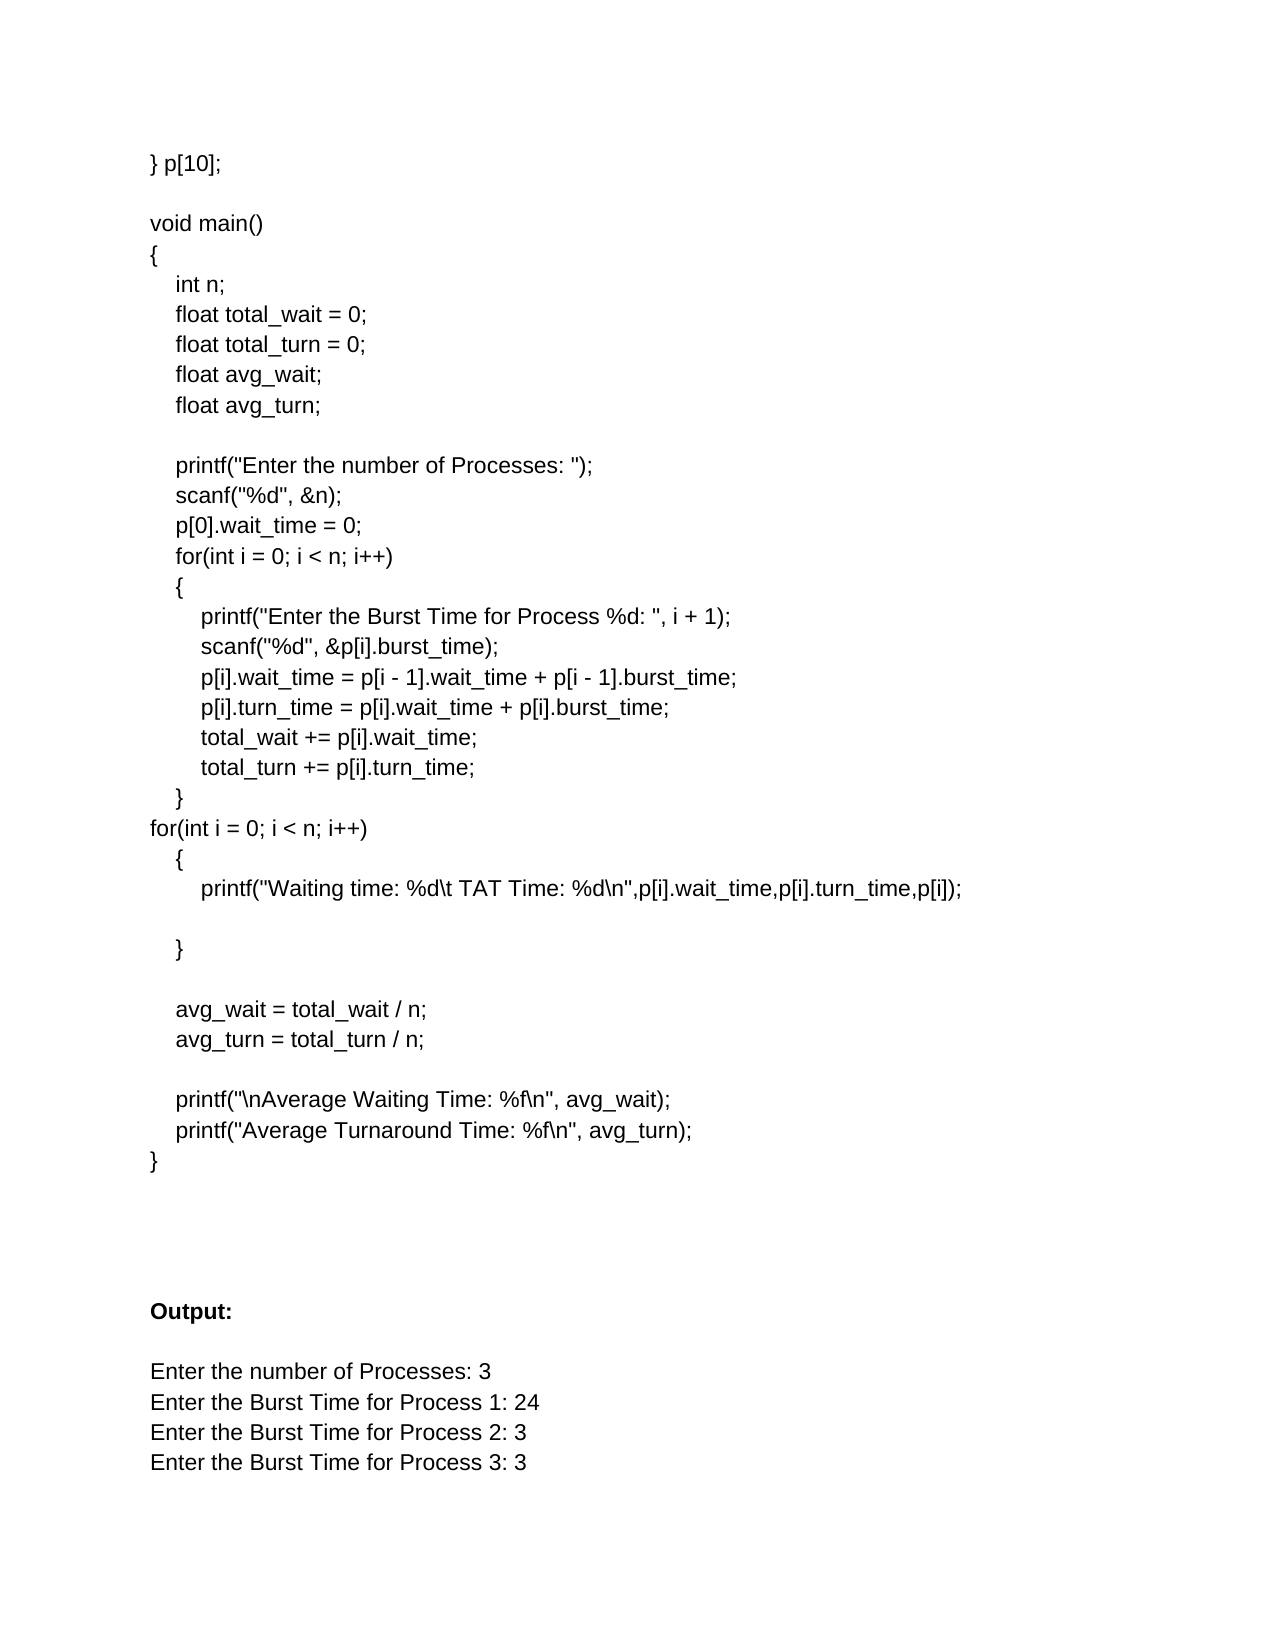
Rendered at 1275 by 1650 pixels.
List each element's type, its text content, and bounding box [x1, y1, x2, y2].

text avg_wait = total_wait / n; [150, 996, 1125, 1022]
text printf("Waiting time: %d\t TAT Time: %d\n",p[i].wait_time,p[i].turn_time,p[i]); [150, 875, 1125, 901]
text void main() [150, 210, 1125, 237]
text printf("Average Turnaround Time: %f\n", avg_turn); [150, 1117, 1125, 1143]
text } p[10]; [150, 150, 1125, 176]
text } [150, 784, 1125, 811]
text { [150, 573, 1125, 599]
text avg_turn = total_turn / n; [150, 1026, 1125, 1052]
text p[i].turn_time = p[i].wait_time + p[i].burst_time; [150, 694, 1125, 720]
text float total_turn = 0; [150, 331, 1125, 358]
text } [150, 935, 1125, 962]
text Output: [150, 1298, 1125, 1324]
text p[i].wait_time = p[i - 1].wait_time + p[i - 1].burst_time; [150, 663, 1125, 690]
text float avg_turn; [150, 392, 1125, 418]
text int n; [150, 271, 1125, 297]
text Enter the Burst Time for Process 2: 3 [150, 1419, 1125, 1445]
text scanf("%d", &n); [150, 482, 1125, 509]
text for(int i = 0; i < n; i++) [150, 814, 1125, 841]
text total_turn += p[i].turn_time; [150, 754, 1125, 781]
text { [150, 241, 1125, 267]
text { [150, 845, 1125, 871]
text Enter the number of Processes: 3 [150, 1358, 1125, 1385]
text Enter the Burst Time for Process 3: 3 [150, 1449, 1125, 1475]
text for(int i = 0; i < n; i++) [150, 543, 1125, 569]
text } [150, 1147, 1125, 1173]
text printf("Enter the number of Processes: "); [150, 452, 1125, 478]
text printf("Enter the Burst Time for Process %d: ", i + 1); [150, 603, 1125, 629]
text float avg_wait; [150, 361, 1125, 388]
text printf("\nAverage Waiting Time: %f\n", avg_wait); [150, 1086, 1125, 1113]
text p[0].wait_time = 0; [150, 512, 1125, 539]
text scanf("%d", &p[i].burst_time); [150, 633, 1125, 660]
text total_wait += p[i].wait_time; [150, 724, 1125, 750]
text Enter the Burst Time for Process 1: 24 [150, 1388, 1125, 1415]
text float total_wait = 0; [150, 301, 1125, 327]
